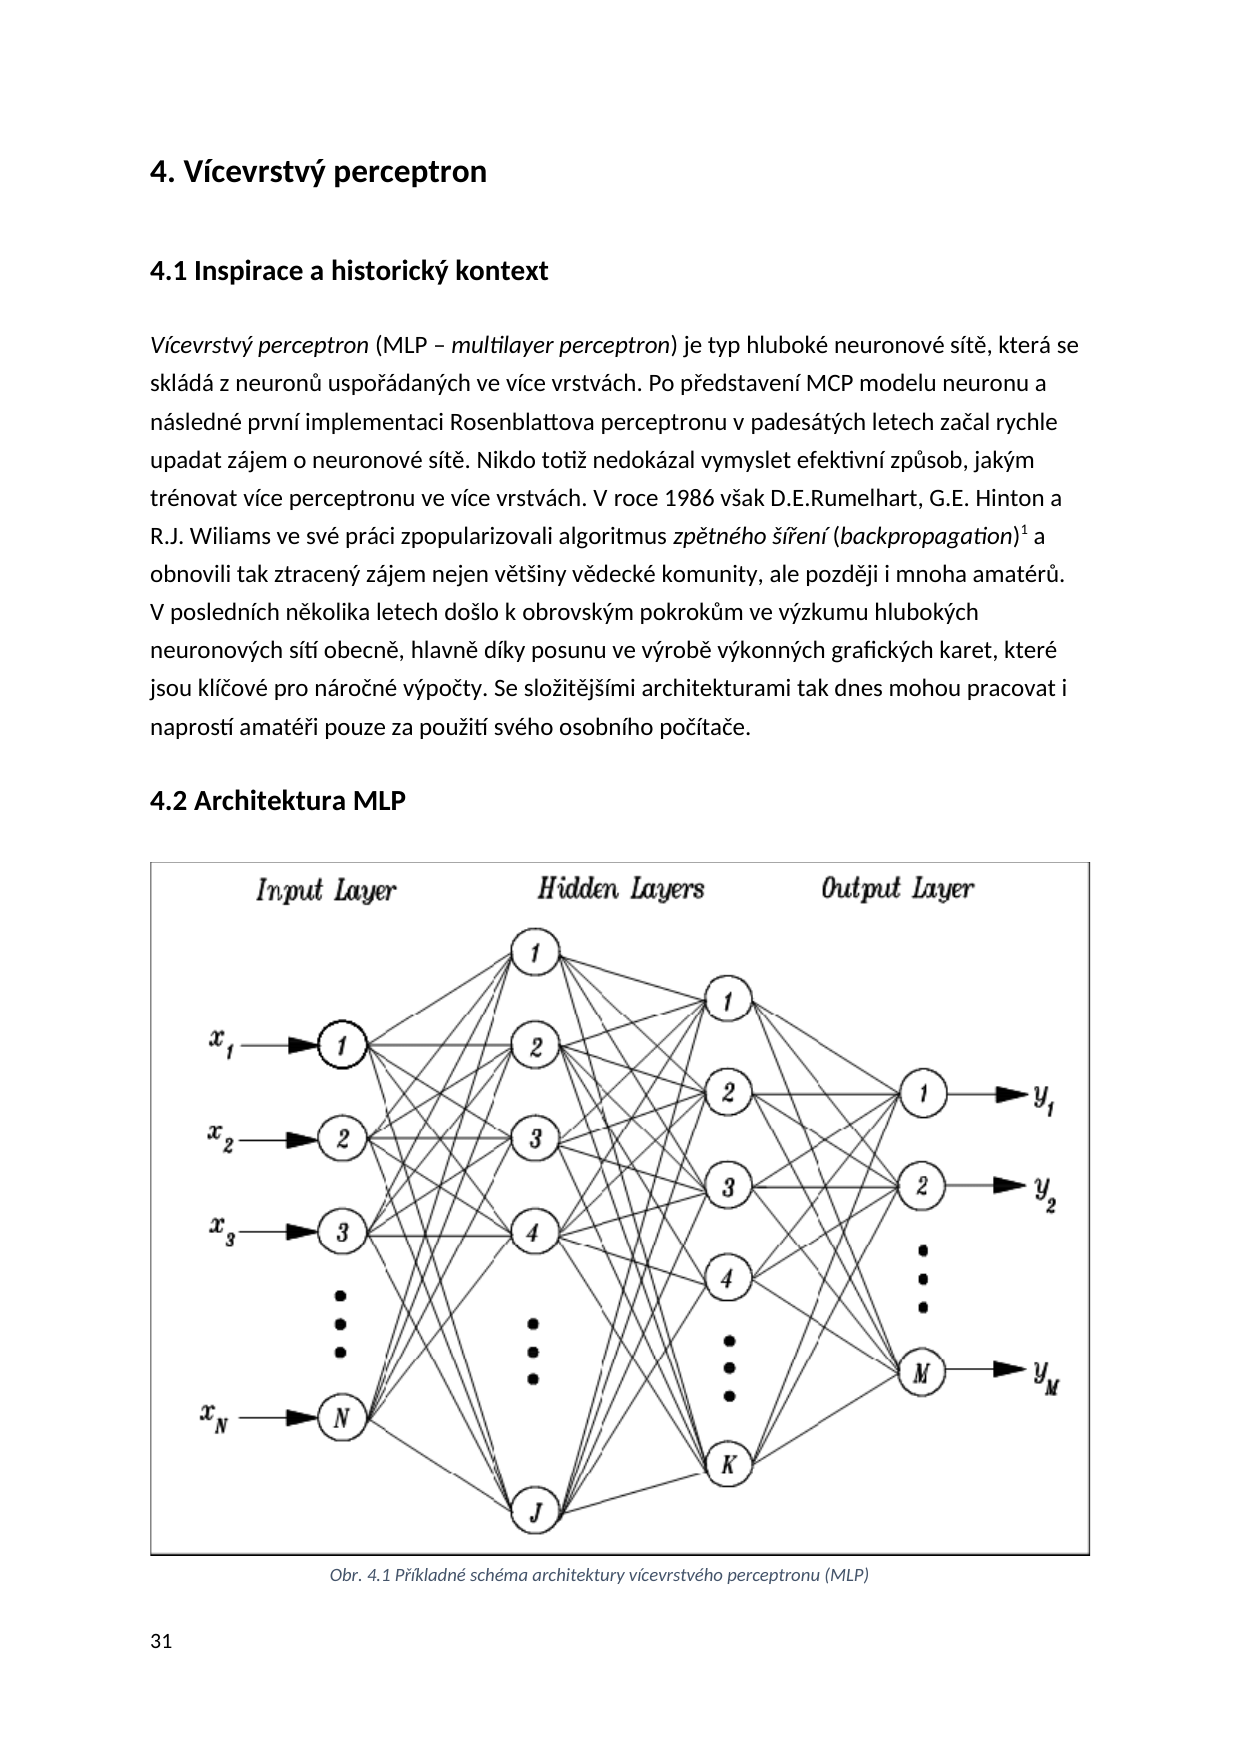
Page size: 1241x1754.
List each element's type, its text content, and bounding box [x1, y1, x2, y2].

text 4.1 Inspirace a historický kontext [150, 252, 1090, 287]
text Vícevrstvý perceptron (MLP – multilayer perceptron) je typ hluboké neuronové sítě, která se skládá z neuronů uspořádaných ve více vrstvách. Po představení MCP modelu neuronu a následné první implementaci Rosenblattova perceptronu v padesátých letech začal rychle upadat zájem o neuronové sítě. Nikdo totiž nedokázal vymyslet efektivní způsob, jakým trénovat více perceptronu ve více vrstvách. V roce 1986 však D.E.Rumelhart, G.E. Hinton a R.J. Wiliams ve své práci zpopularizovali algoritmus zpětného šíření (backpropagation)1 a obnovili tak ztracený zájem nejen většiny vědecké komunity, ale později i mnoha amatérů. V posledních několika letech došlo k obrovským pokrokům ve výzkumu hlubokých neuronových sítí obecně, hlavně díky posunu ve výrobě výkonných grafických karet, které jsou klíčové pro náročné výpočty. Se složitějšími architekturami tak dnes mohou pracovat i naprostí amatéři pouze za použití svého osobního počítače. [150, 329, 1090, 741]
picture [150, 862, 1091, 1556]
text 4. Vícevrstvý perceptron [150, 150, 1090, 191]
text 4.2 Architektura MLP [150, 782, 1090, 818]
